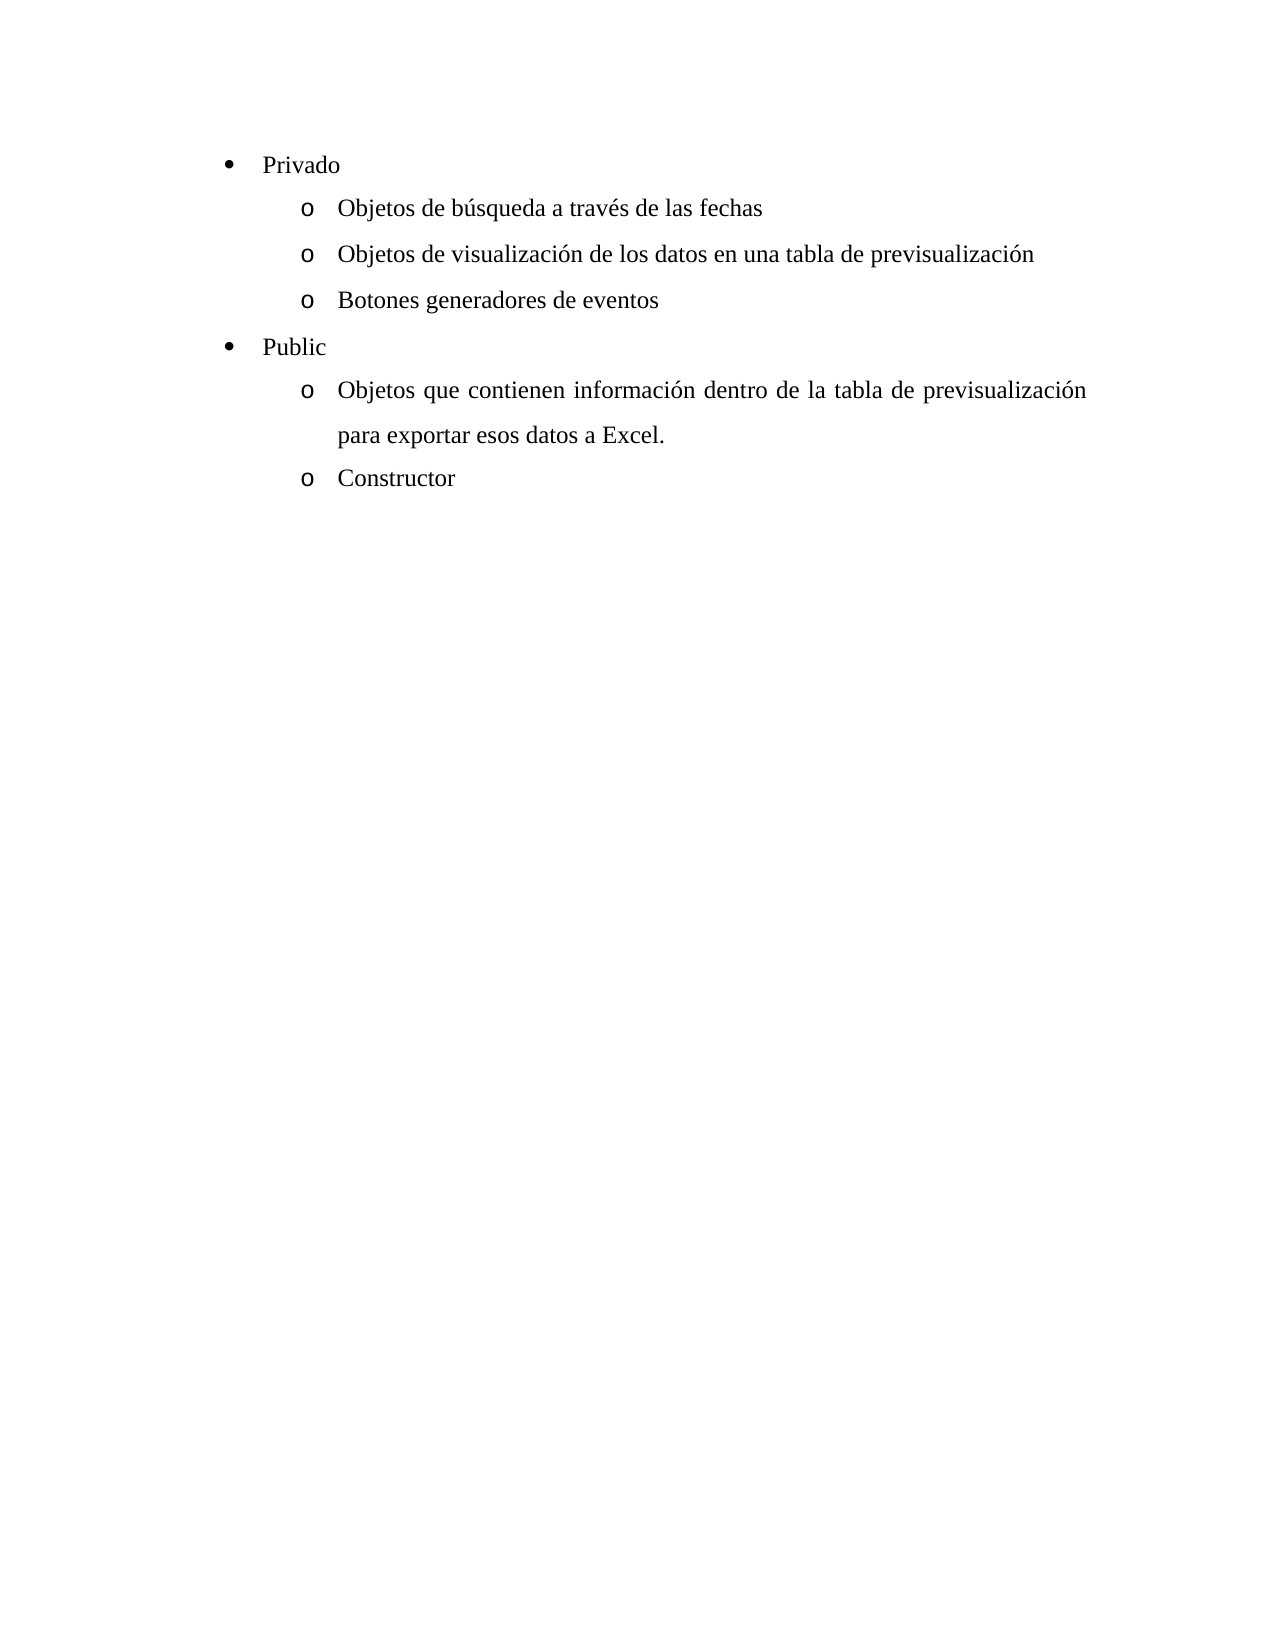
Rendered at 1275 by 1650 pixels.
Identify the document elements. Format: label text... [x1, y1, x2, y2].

list Objetos de búsqueda a través de las fechas [300, 193, 1087, 224]
list Objetos de visualización de los datos en una tabla de previsualización [300, 239, 1087, 270]
list Constructor [300, 463, 1087, 494]
list Privado [225, 150, 1087, 179]
list Public [225, 332, 1087, 361]
list Objetos que contienen información dentro de la tabla de previsualización para exportar esos datos a Excel. [300, 375, 1087, 449]
list Botones generadores de eventos [300, 286, 1087, 316]
